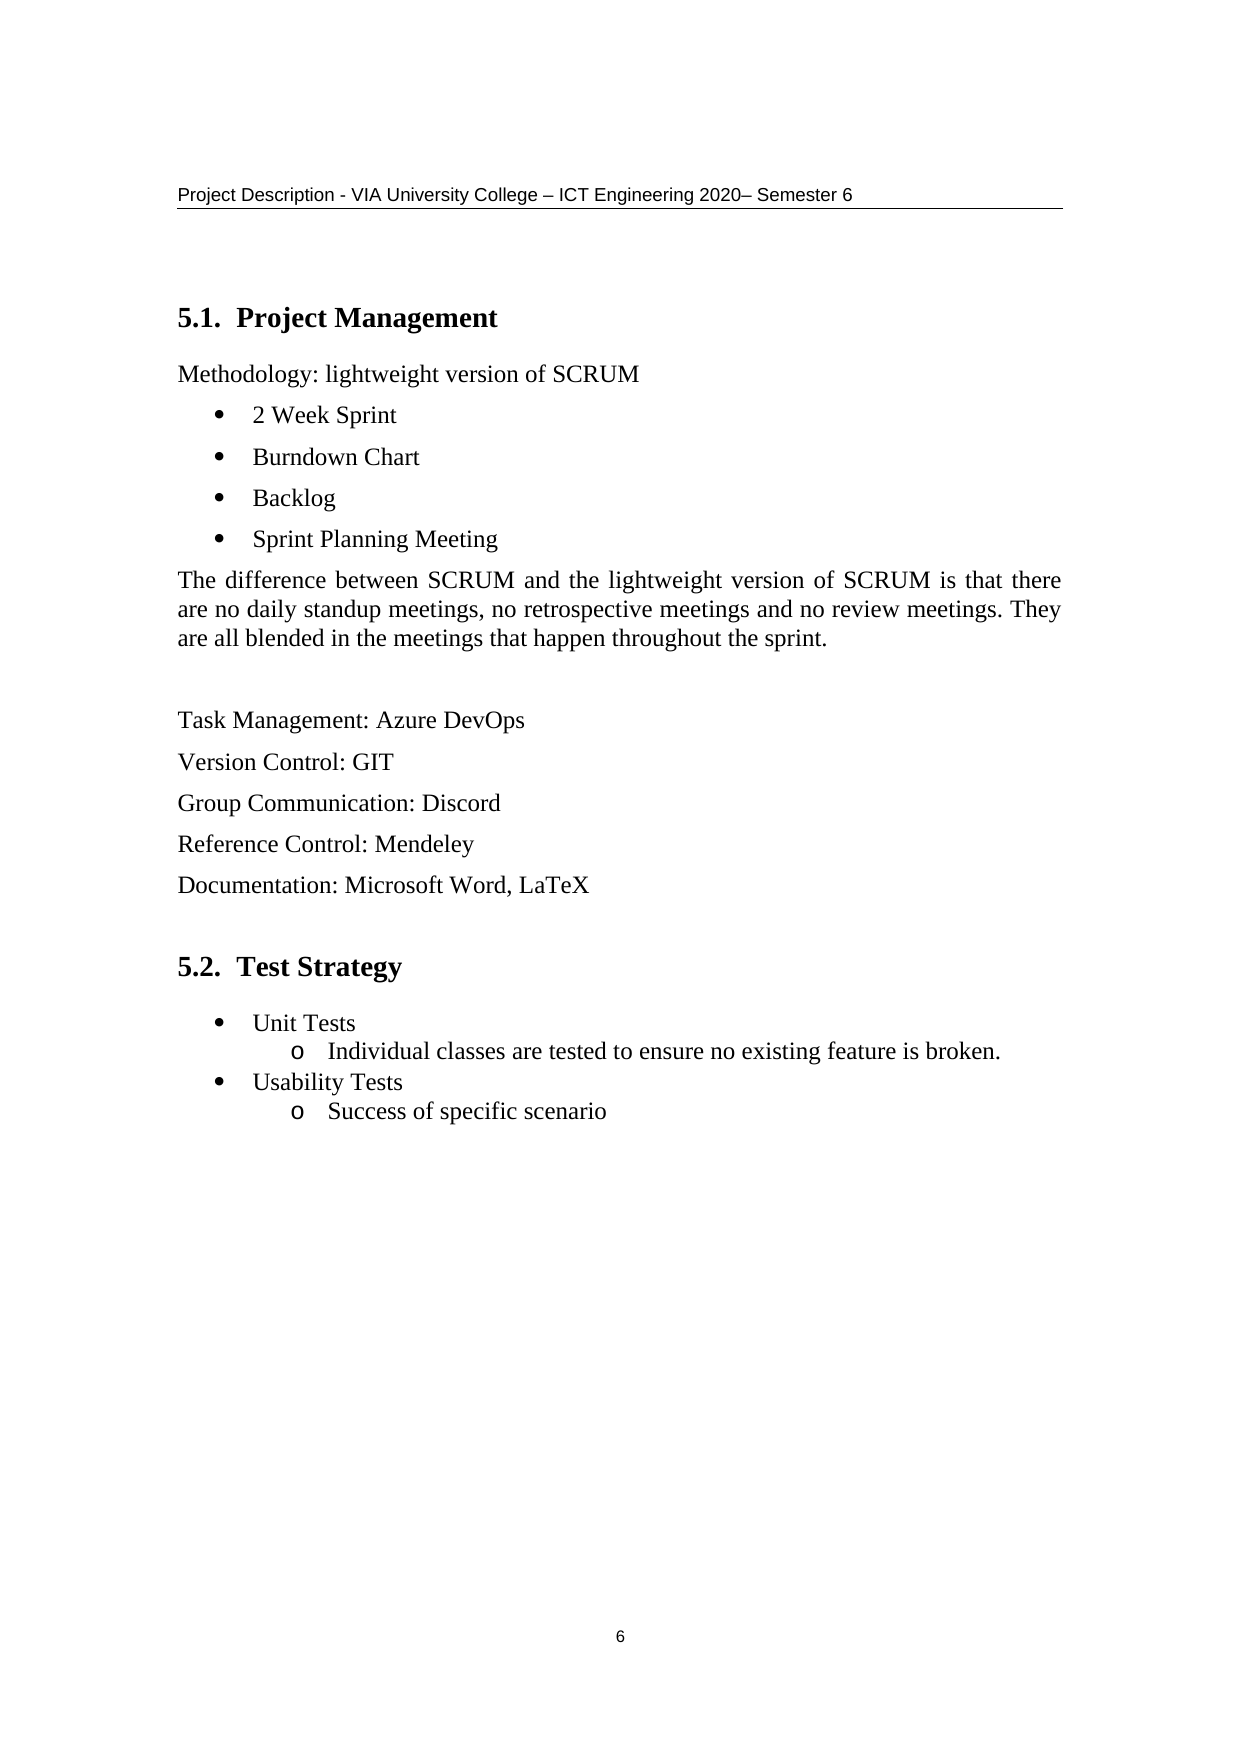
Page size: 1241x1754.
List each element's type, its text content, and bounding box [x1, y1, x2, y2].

list Individual classes are tested to ensure no existing feature is broken. [290, 1036, 1063, 1067]
list Backlog [215, 483, 1063, 512]
list Unit Tests [215, 1008, 1063, 1036]
text Methodology: lightweight version of SCRUM [177, 359, 1063, 388]
text Reference Control: Mendeley [177, 829, 1063, 858]
text Documentation: Microsoft Word, LaTeX [177, 870, 1063, 899]
list 2 Week Sprint [215, 400, 1063, 429]
text Task Management: Azure DevOps [177, 705, 1063, 734]
list Usability Tests [215, 1067, 1063, 1096]
text The difference between SCRUM and the lightweight version of SCRUM is that there are no daily standup meetings, no retrospective meetings and no review meetings. They are all blended in the meetings that happen throughout the sprint. [177, 565, 1063, 652]
list Sprint Planning Meeting [215, 524, 1063, 553]
text Version Control: GIT [177, 747, 1063, 775]
subtitle Project Management [177, 301, 1063, 334]
list Burndown Chart [215, 442, 1063, 470]
list Success of specific scenario [290, 1096, 1063, 1127]
subtitle Test Strategy [177, 949, 1063, 983]
text Group Communication: Discord [177, 788, 1063, 817]
